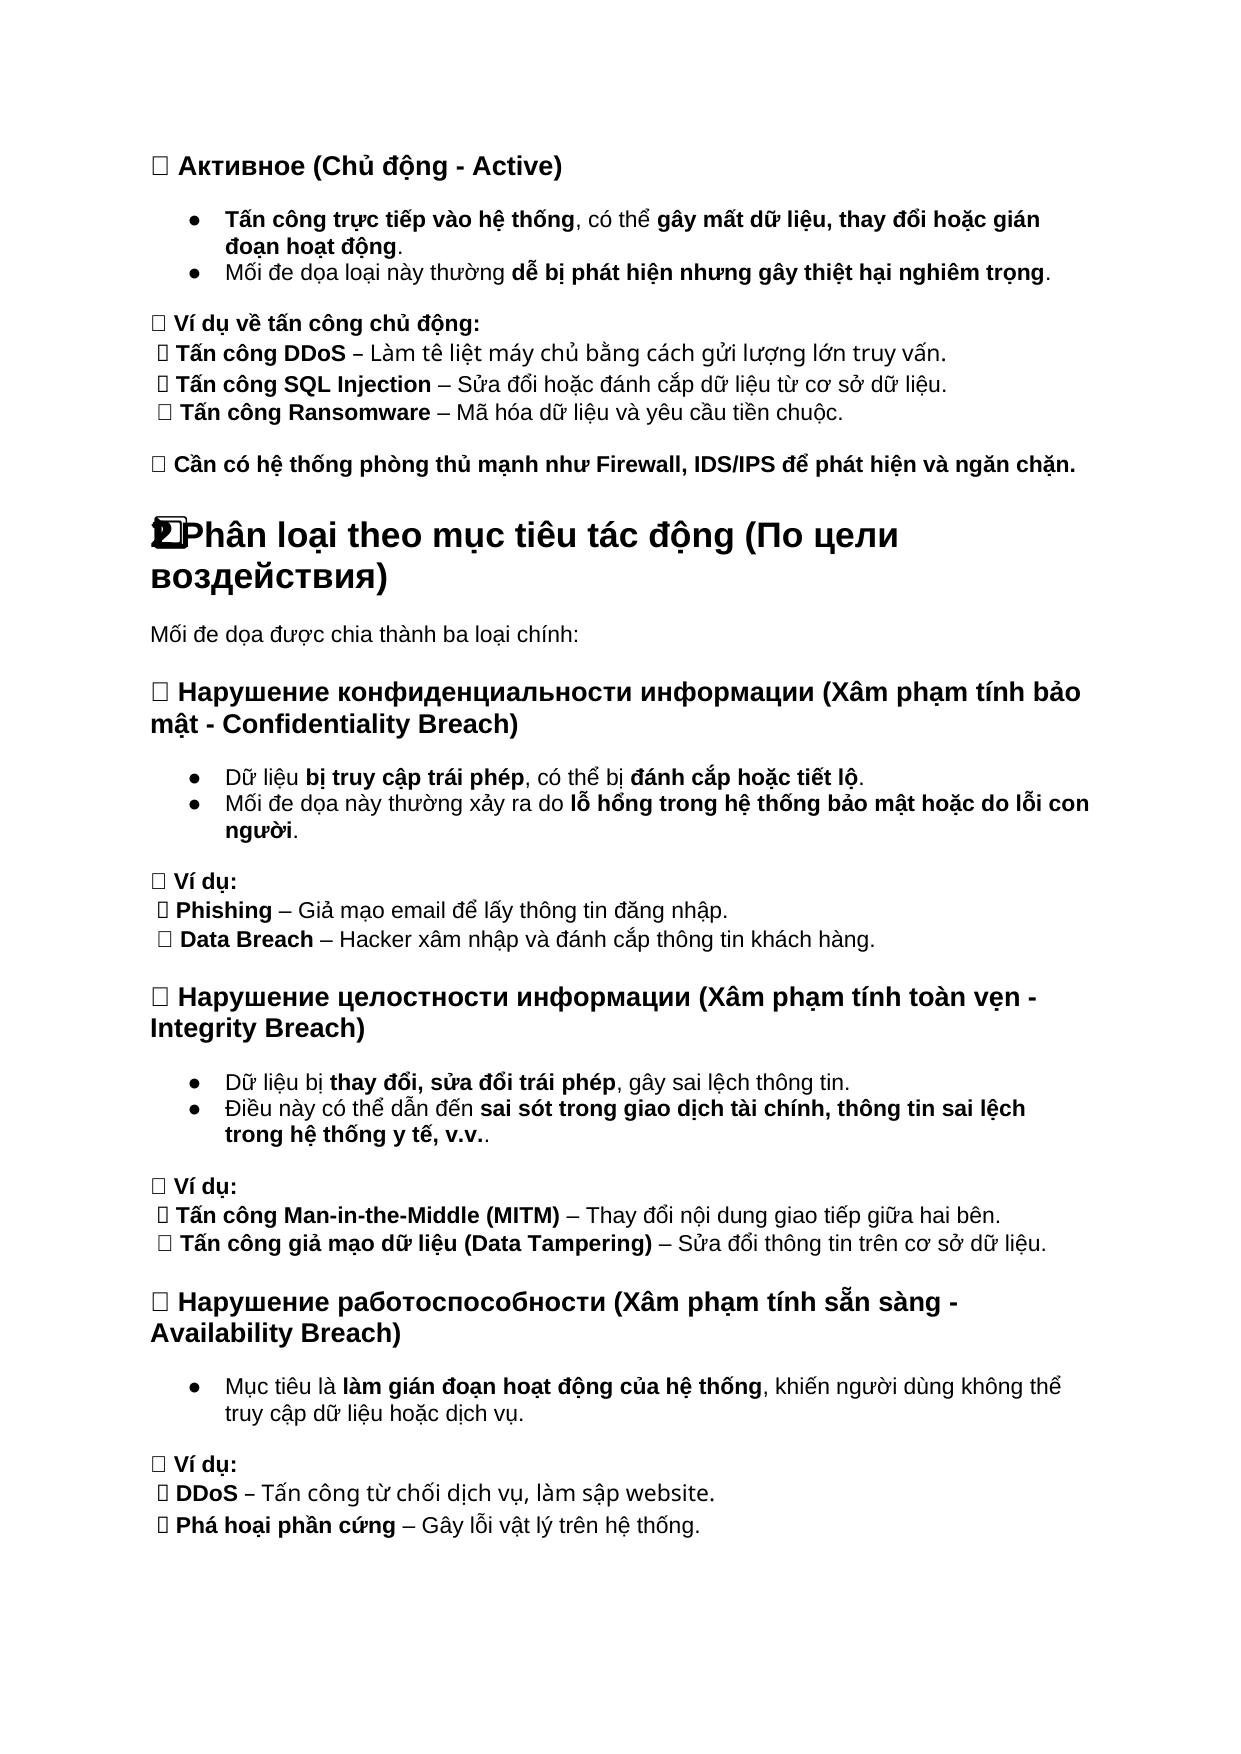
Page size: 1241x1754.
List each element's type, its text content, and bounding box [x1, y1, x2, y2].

subtitle 2️⃣ Phân loại theo mục tiêu tác động (По цели воздействия) [150, 514, 1090, 596]
list Mục tiêu là làm gián đoạn hoạt động của hệ thống, khiến người dùng không thể truy cập dữ liệu hoặc dịch vụ. [187, 1373, 1090, 1426]
subtitle 🔹 Нарушение целостности информации (Xâm phạm tính toàn vẹn - Integrity Breach) [150, 981, 1090, 1043]
list Tấn công trực tiếp vào hệ thống, có thể gây mất dữ liệu, thay đổi hoặc gián đoạn hoạt động. [187, 206, 1090, 259]
list Dữ liệu bị thay đổi, sửa đổi trái phép, gây sai lệch thông tin. [187, 1068, 1090, 1095]
list Mối đe dọa loại này thường dễ bị phát hiện nhưng gây thiệt hại nghiêm trọng. [187, 259, 1090, 285]
subtitle 🔹 Нарушение работоспособности (Xâm phạm tính sẵn sàng - Availability Breach) [150, 1286, 1090, 1348]
subtitle 🔹 Нарушение конфиденциальности информации (Xâm phạm tính bảo mật - Confidentiality Breach) [150, 676, 1090, 739]
subtitle 🔹 Активное (Chủ động - Active) [150, 150, 1090, 181]
text 📌 Ví dụ về tấn công chủ động: ✅ Tấn công DDoS – Làm tê liệt máy chủ bằng cách gửi lượng lớn truy vấn. ✅ Tấn công SQL Injection – Sửa đổi hoặc đánh cắp dữ liệu từ cơ sở dữ liệu. ✅ Tấn công Ransomware – Mã hóa dữ liệu và yêu cầu tiền chuộc. [150, 310, 1090, 426]
list Mối đe dọa này thường xảy ra do lỗ hổng trong hệ thống bảo mật hoặc do lỗi con người. [187, 790, 1090, 843]
text 📌 Ví dụ: ✅ DDoS – Tấn công từ chối dịch vụ, làm sập website. ✅ Phá hoại phần cứng – Gây lỗi vật lý trên hệ thống. [150, 1451, 1090, 1540]
text 📌 Ví dụ: ✅ Tấn công Man-in-the-Middle (MITM) – Thay đổi nội dung giao tiếp giữa hai bên. ✅ Tấn công giả mạo dữ liệu (Data Tampering) – Sửa đổi thông tin trên cơ sở dữ liệu. [150, 1173, 1090, 1257]
text 📌 Ví dụ: ✅ Phishing – Giả mạo email để lấy thông tin đăng nhập. ✅ Data Breach – Hacker xâm nhập và đánh cắp thông tin khách hàng. [150, 868, 1090, 952]
list Dữ liệu bị truy cập trái phép, có thể bị đánh cắp hoặc tiết lộ. [187, 764, 1090, 790]
list Điều này có thể dẫn đến sai sót trong giao dịch tài chính, thông tin sai lệch trong hệ thống y tế, v.v.. [187, 1095, 1090, 1148]
text Mối đe dọa được chia thành ba loại chính: [150, 621, 1090, 647]
text 💡 Cần có hệ thống phòng thủ mạnh như Firewall, IDS/IPS để phát hiện và ngăn chặn. [150, 451, 1090, 477]
